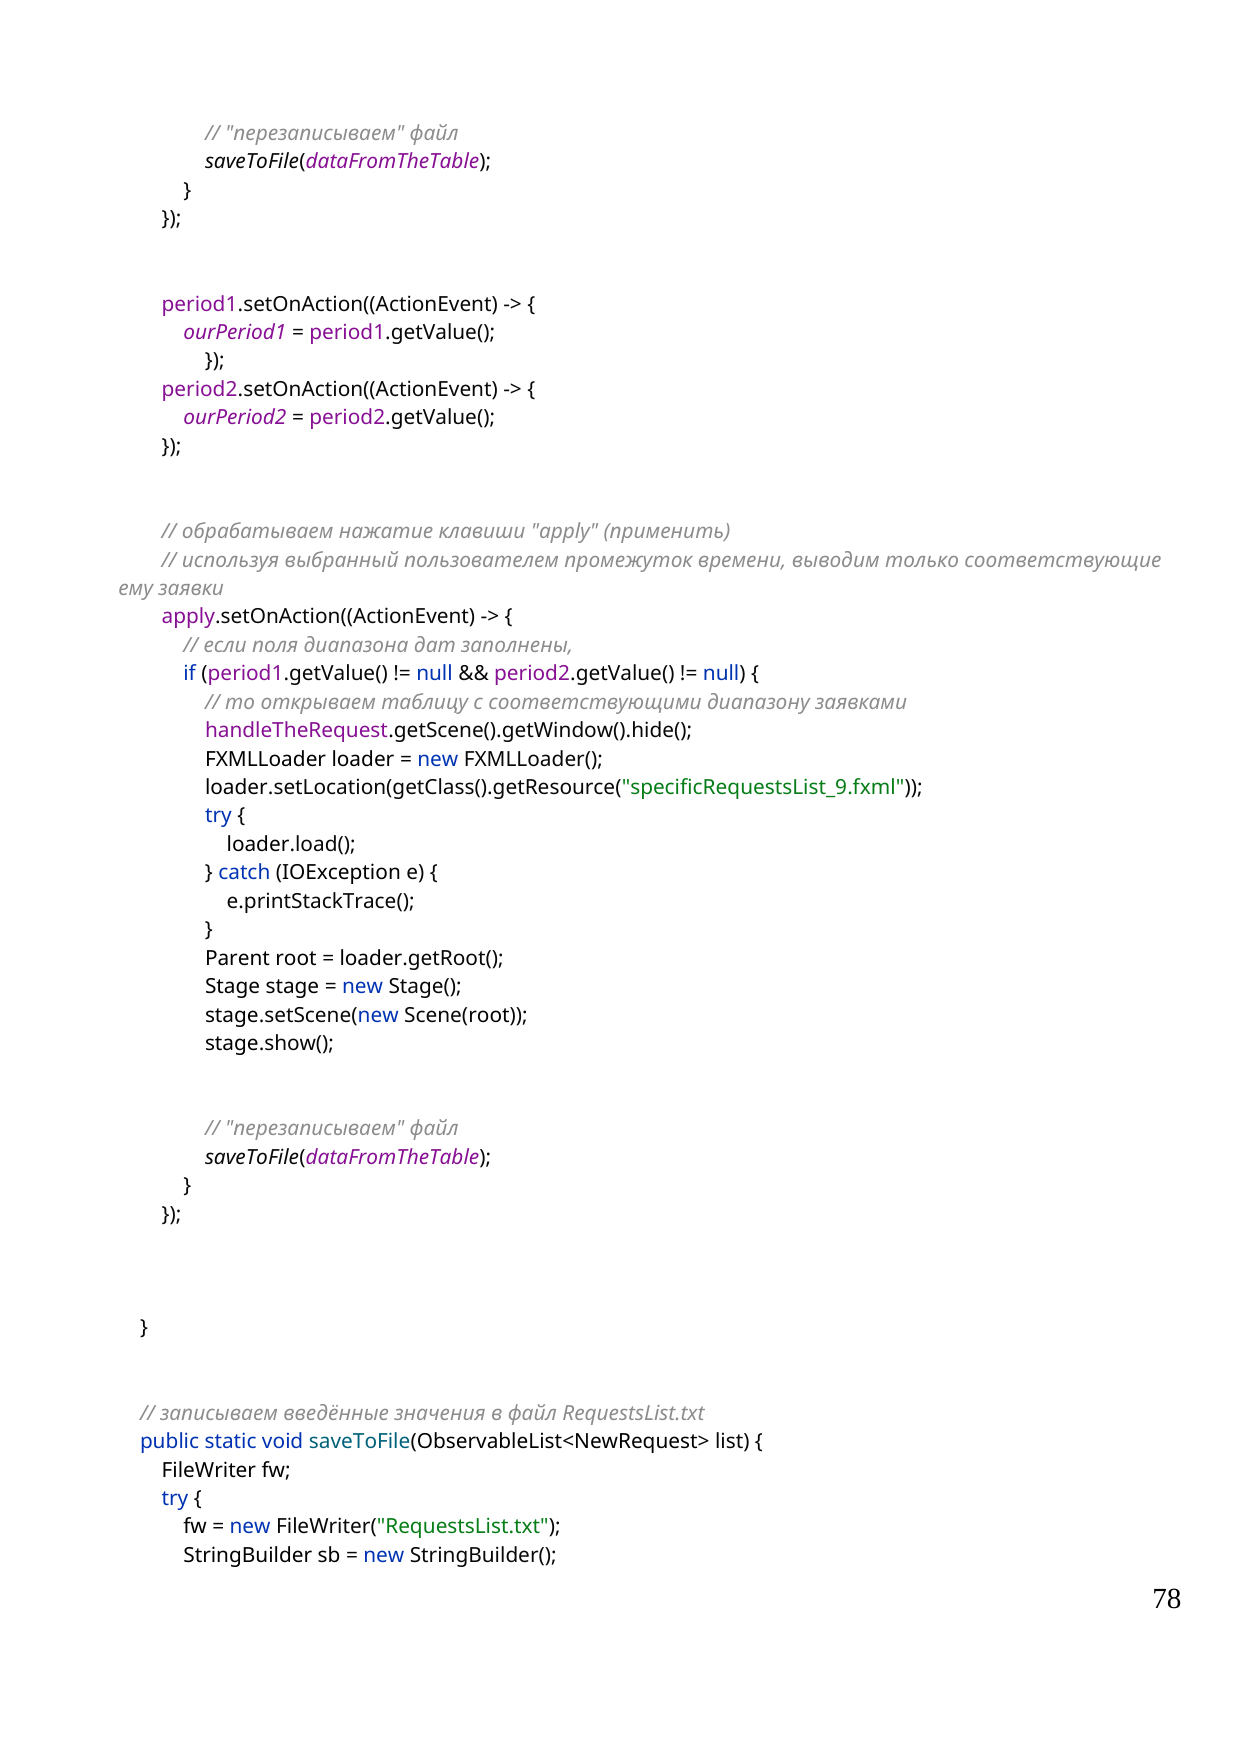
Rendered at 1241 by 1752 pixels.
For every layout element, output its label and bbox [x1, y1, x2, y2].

text [118, 118, 1181, 1568]
